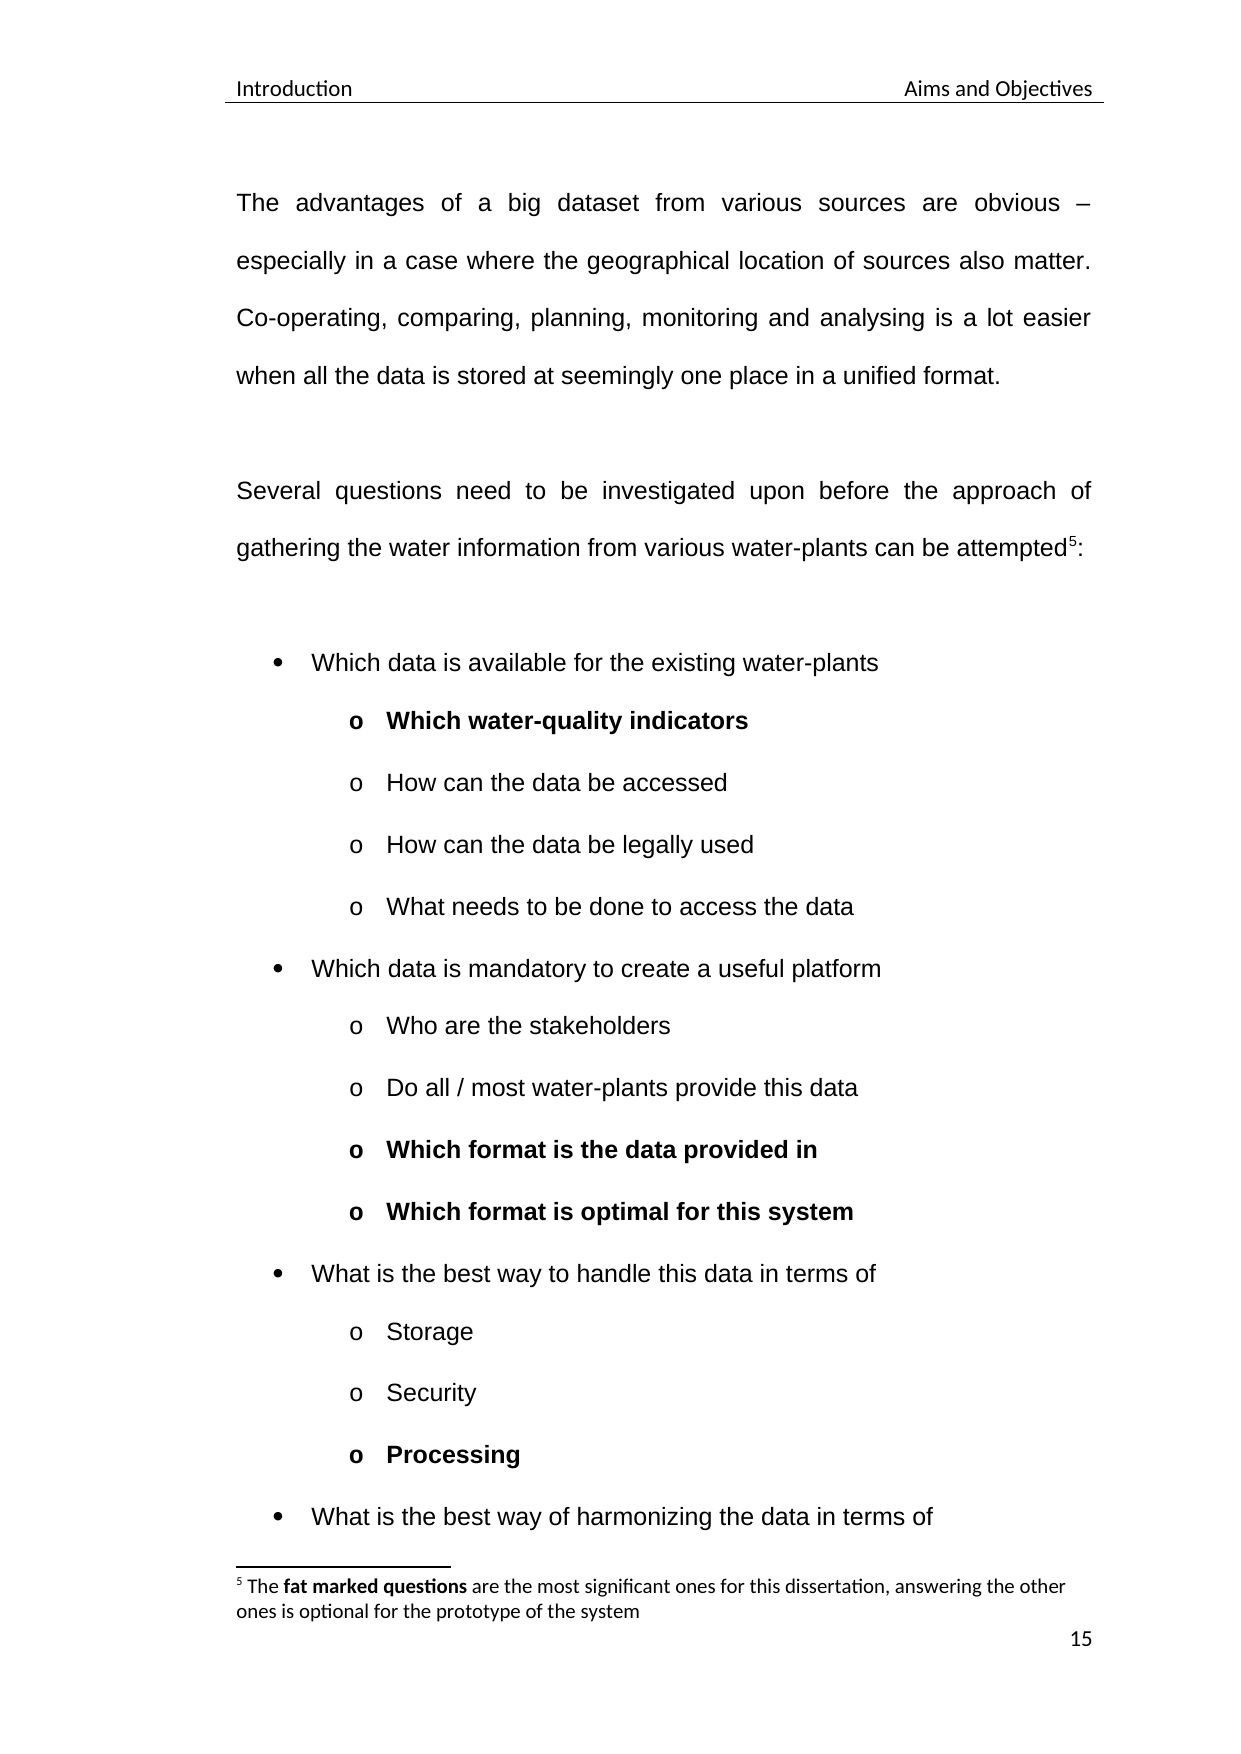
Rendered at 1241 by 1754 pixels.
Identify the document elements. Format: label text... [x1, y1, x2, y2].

list Which water-quality indicators [349, 706, 1092, 737]
list Which format is the data provided in [349, 1135, 1092, 1166]
list How can the data be accessed [349, 768, 1092, 799]
list Which format is optimal for this system [349, 1197, 1092, 1228]
list Security [349, 1378, 1092, 1409]
list What needs to be done to access the data [349, 892, 1092, 923]
text The advantages of a big dataset from various sources are obvious – especially in a case where the geographical location of sources also matter. Co-operating, comparing, planning, monitoring and analysing is a lot easier when all the data is stored at seemingly one place in a unified format. [236, 188, 1092, 389]
list How can the data be legally used [349, 830, 1092, 861]
list What is the best way of harmonizing the data in terms of [274, 1502, 1092, 1531]
list Processing [349, 1440, 1092, 1471]
list What is the best way to handle this data in terms of [274, 1259, 1092, 1288]
list Storage [349, 1316, 1092, 1347]
text Several questions need to be investigated upon before the approach of gathering the water information from various water-plants can be attempted: [236, 476, 1092, 562]
list Who are the stakeholders [349, 1011, 1092, 1042]
list Do all / most water-plants provide this data [349, 1073, 1092, 1104]
list Which data is available for the existing water-plants [274, 648, 1092, 677]
list Which data is mandatory to create a useful platform [274, 953, 1092, 982]
